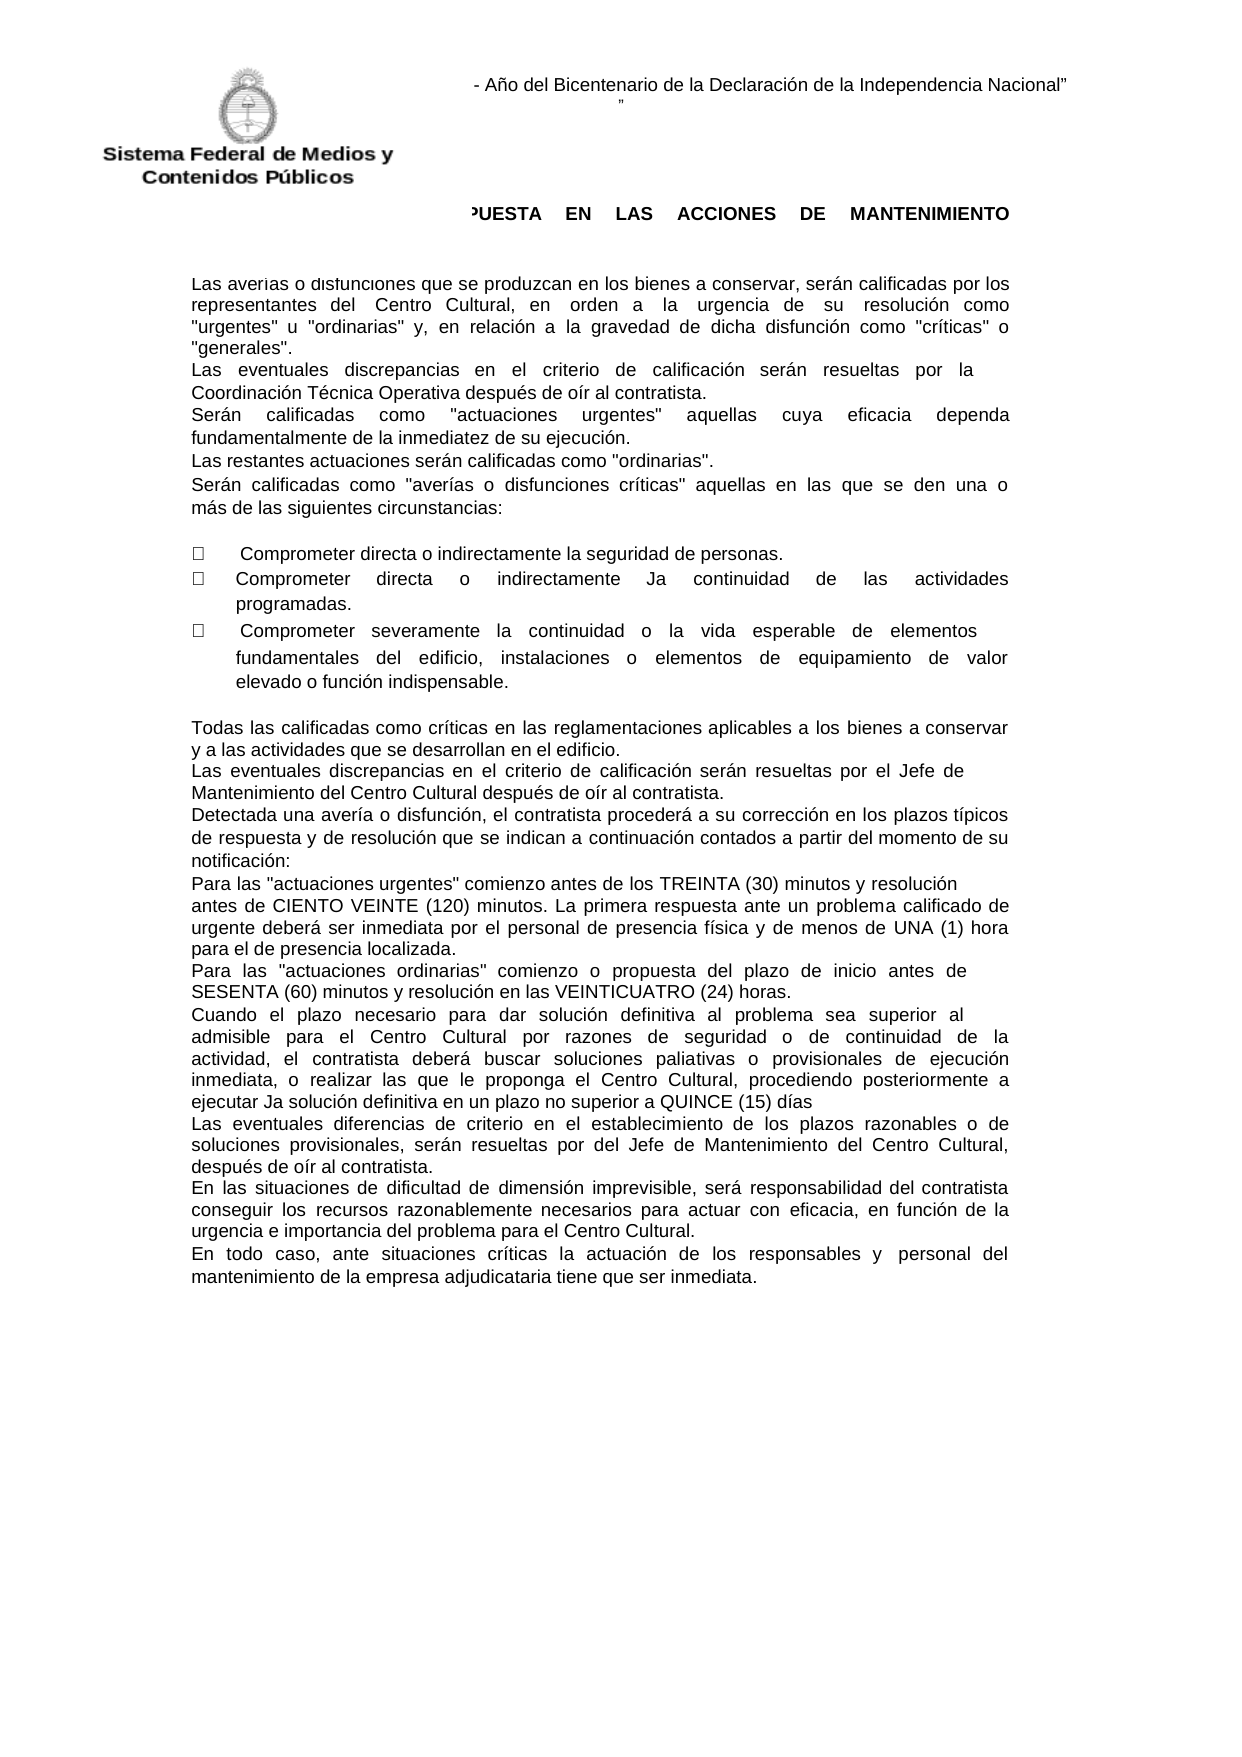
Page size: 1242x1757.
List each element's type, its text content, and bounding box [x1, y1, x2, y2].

text Serán calificadas como "averías o disfunciones críticas" aquellas en las que se den una o más de las siguientes circunstancias: [191, 473, 1008, 519]
text Las eventuales discrepancias en el criterio de calificación serán resueltas por el Jefe de [191, 760, 1009, 782]
text antes de CIENTO VEINTE (120) minutos. La primera respuesta ante un problema calificado de urgente deberá ser inmediata por el personal de presencia física y de menos de UNA (1) hora para el de presencia localizada. [191, 895, 1010, 960]
text Las eventuales diferencias de criterio en el establecimiento de los plazos razonables o de soluciones provisionales, serán resueltas por del Jefe de Mantenimiento del Centro Cultural, después de oír al contratista. [191, 1112, 1009, 1177]
text Mantenimiento del Centro Cultural después de oír al contratista. [191, 782, 764, 803]
text Las averías o disfunciones que se produzcan en los bienes a conservar, serán calificadas por los representantes del Centro Cultural, en orden a la urgencia de su resolución como "urgentes" u "ordinarias" y, en relación a la gravedad de dicha disfunción como "críticas" o "generales". [191, 272, 1009, 358]
text Cuando el plazo necesario para dar solución definitiva al problema sea superior al [191, 1003, 1008, 1026]
text Coordinación Técnica Operativa después de oír al contratista. [191, 381, 739, 403]
text Detectada una avería o disfunción, el contratista procederá a su corrección en los plazos típicos de respuesta y de resolución que se indican a continuación contados a partir del momento de su notificación: [191, 803, 1009, 872]
text SESENTA (60) minutos y resolución en las VEINTICUATRO (24) horas. [191, 981, 819, 1003]
text Para las "actuaciones urgentes" comienzo antes de los TREINTA (30) minutos y resolución [191, 872, 1008, 895]
text  Comprometer severamente la continuidad o la vida esperable de elementos [191, 618, 1008, 643]
text  Comprometer directa o indirectamente la seguridad de personas. [191, 543, 818, 564]
text Todas las calificadas como críticas en las reglamentaciones aplicables a los bienes a conservar y a las actividades que se desarrollan en el edificio. [191, 717, 1008, 760]
text  Comprometer directa o indirectamente Ja continuidad de las actividades programadas. [191, 568, 1009, 614]
text En las situaciones de dificultad de dimensión imprevisible, será responsabilidad del contratista conseguir los recursos razonablemente necesarios para actuar con eficacia, en función de la urgencia e importancia del problema para el Centro Cultural. [191, 1177, 1009, 1242]
text Las restantes actuaciones serán calificadas como "ordinarias". [191, 449, 744, 472]
text 1.17. TIEMPOS DE RESPUESTA EN LAS ACCIONES DE MANTENIMIENTO CORRECTIVO. [472, 202, 1010, 248]
text fundamentales del edificio, instalaciones o elementos de equipamiento de valor elevado o función indispensable. [236, 646, 1009, 692]
text Serán calificadas como "actuaciones urgentes" aquellas cuya eficacia dependa fundamentalmente de la inmediatez de su ejecución. [191, 403, 1009, 449]
text Las eventuales discrepancias en el criterio de calificación serán resueltas por la [191, 358, 1009, 381]
text En todo caso, ante situaciones críticas la actuación de los responsables y personal del mantenimiento de la empresa adjudicataria tiene que ser inmediata. [191, 1242, 1008, 1288]
text Para las "actuaciones ordinarias" comienzo o propuesta del plazo de inicio antes de [191, 960, 1009, 981]
text admisible para el Centro Cultural por razones de seguridad o de continuidad de la actividad, el contratista deberá buscar soluciones paliativas o provisionales de ejecución inmediata, o realizar las que le proponga el Centro Cultural, procediendo posteriormente a ejecutar Ja solución definitiva en un plazo no superior a QUINCE (15) días [191, 1026, 1009, 1112]
